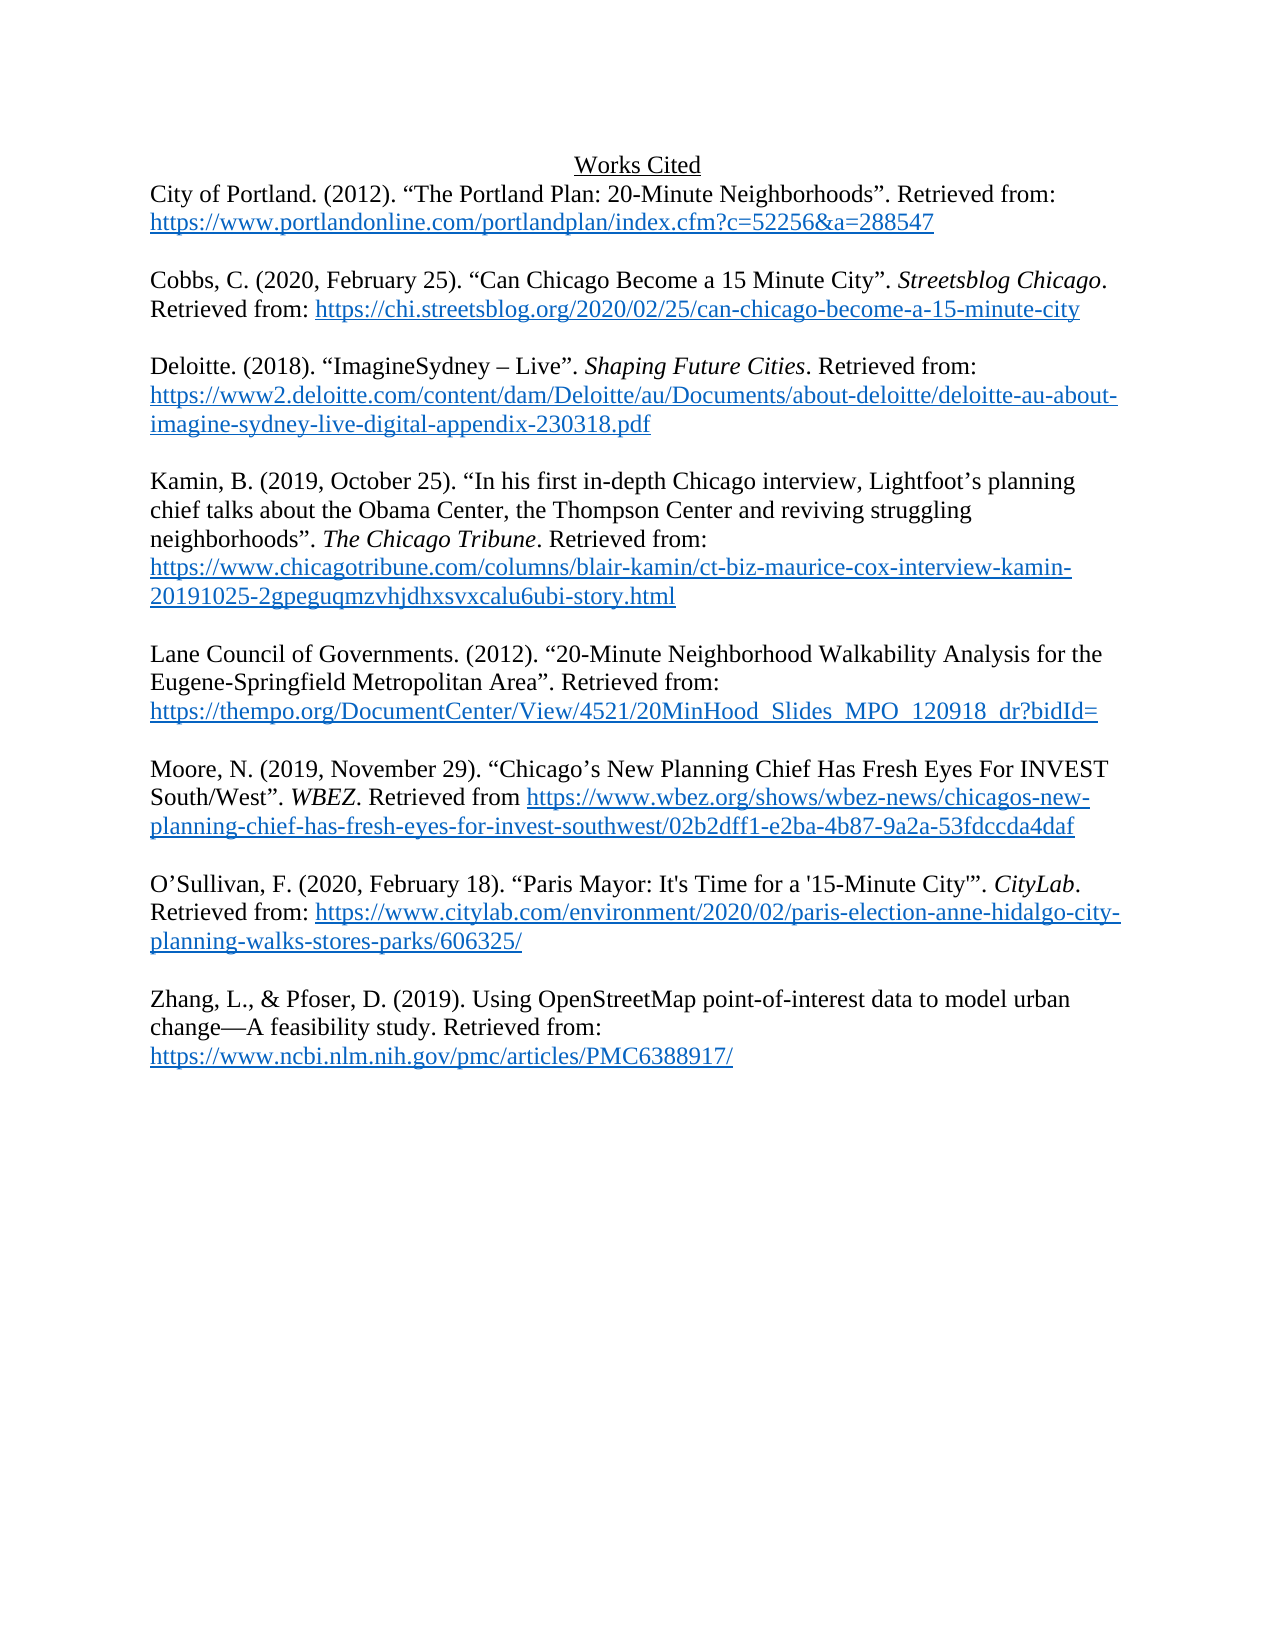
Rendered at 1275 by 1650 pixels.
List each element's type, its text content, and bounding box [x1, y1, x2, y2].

text Cobbs, C. (2020, February 25). “Can Chicago Become a 15 Minute City”. Streetsblog Chicago. Retrieved from: https://chi.streetsblog.org/2020/02/25/can-chicago-become-a-15-minute-city [150, 265, 1125, 322]
text City of Portland. (2012). “The Portland Plan: 20-Minute Neighborhoods”. Retrieved from: https://www.portlandonline.com/portlandplan/index.cfm?c=52256&a=288547 [150, 179, 1125, 236]
text Zhang, L., & Pfoser, D. (2019). Using OpenStreetMap point-of-interest data to model urban change—A feasibility study. Retrieved from: https://www.ncbi.nlm.nih.gov/pmc/articles/PMC6388917/ [150, 984, 1125, 1070]
text Moore, N. (2019, November 29). “Chicago’s New Planning Chief Has Fresh Eyes For INVEST South/West”. WBEZ. Retrieved from https://www.wbez.org/shows/wbez-news/chicagos-new-planning-chief-has-fresh-eyes-for-invest-southwest/02b2dff1-e2ba-4b87-9a2a-53fdccda4daf [150, 754, 1125, 840]
text Works Cited [150, 150, 1125, 179]
text O’Sullivan, F. (2020, February 18). “Paris Mayor: It's Time for a '15-Minute City'”. CityLab. Retrieved from: https://www.citylab.com/environment/2020/02/paris-election-anne-hidalgo-city-planning-walks-stores-parks/606325/ [150, 869, 1125, 955]
text Deloitte. (2018). “ImagineSydney – Live”. Shaping Future Cities. Retrieved from: https://www2.deloitte.com/content/dam/Deloitte/au/Documents/about-deloitte/deloitte-au-about-imagine-sydney-live-digital-appendix-230318.pdf [150, 351, 1125, 437]
text Kamin, B. (2019, October 25). “In his first in-depth Chicago interview, Lightfoot’s planning chief talks about the Obama Center, the Thompson Center and reviving struggling neighborhoods”. The Chicago Tribune. Retrieved from: https://www.chicagotribune.com/columns/blair-kamin/ct-biz-maurice-cox-interview-kamin-20191025-2gpeguqmzvhjdhxsvxcalu6ubi-story.html [150, 466, 1125, 610]
text Lane Council of Governments. (2012). “20-Minute Neighborhood Walkability Analysis for the Eugene-Springfield Metropolitan Area”. Retrieved from: https://thempo.org/DocumentCenter/View/4521/20MinHood_Slides_MPO_120918_dr?bidId= [150, 639, 1125, 725]
